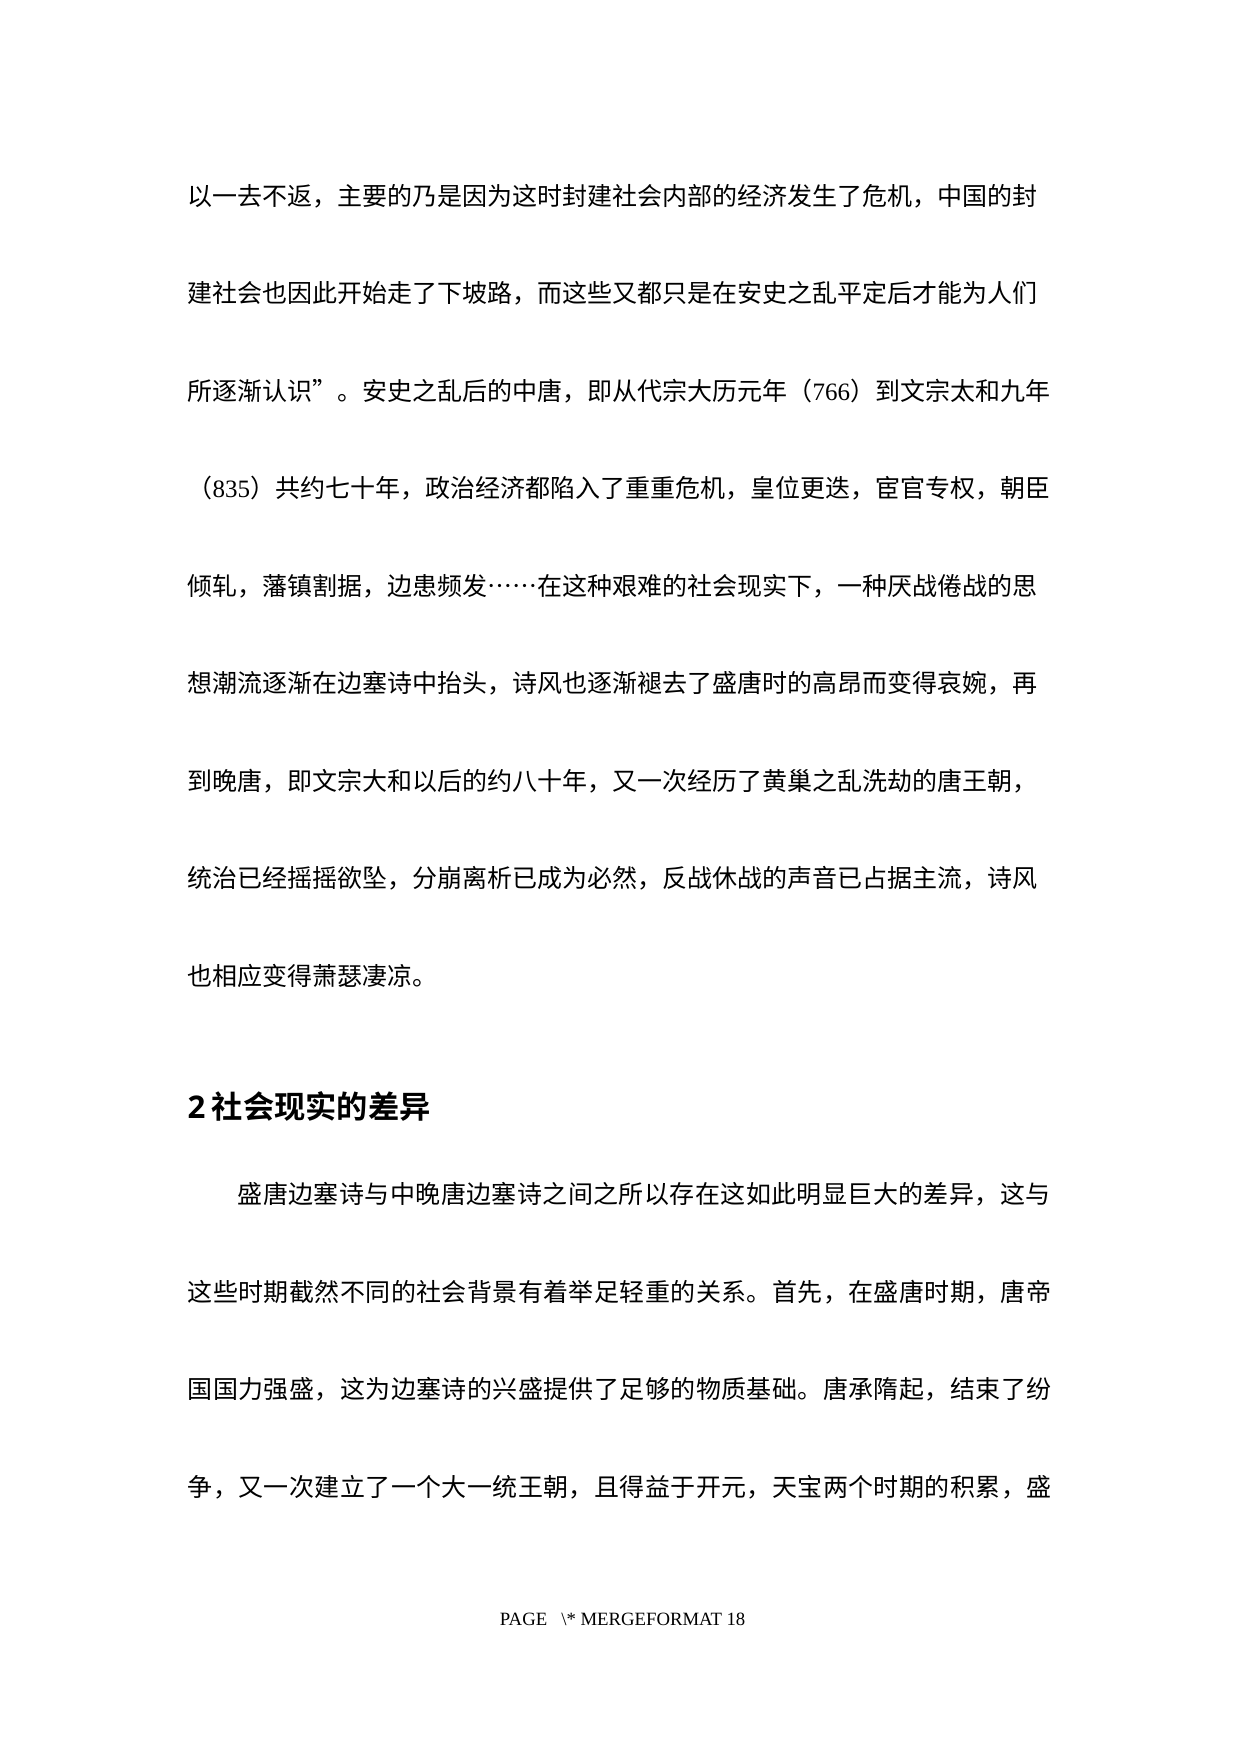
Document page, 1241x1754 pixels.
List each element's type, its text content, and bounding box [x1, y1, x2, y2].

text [187, 1161, 1053, 1518]
text 2社会现实的差异 [187, 1073, 1053, 1138]
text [187, 162, 1053, 1007]
